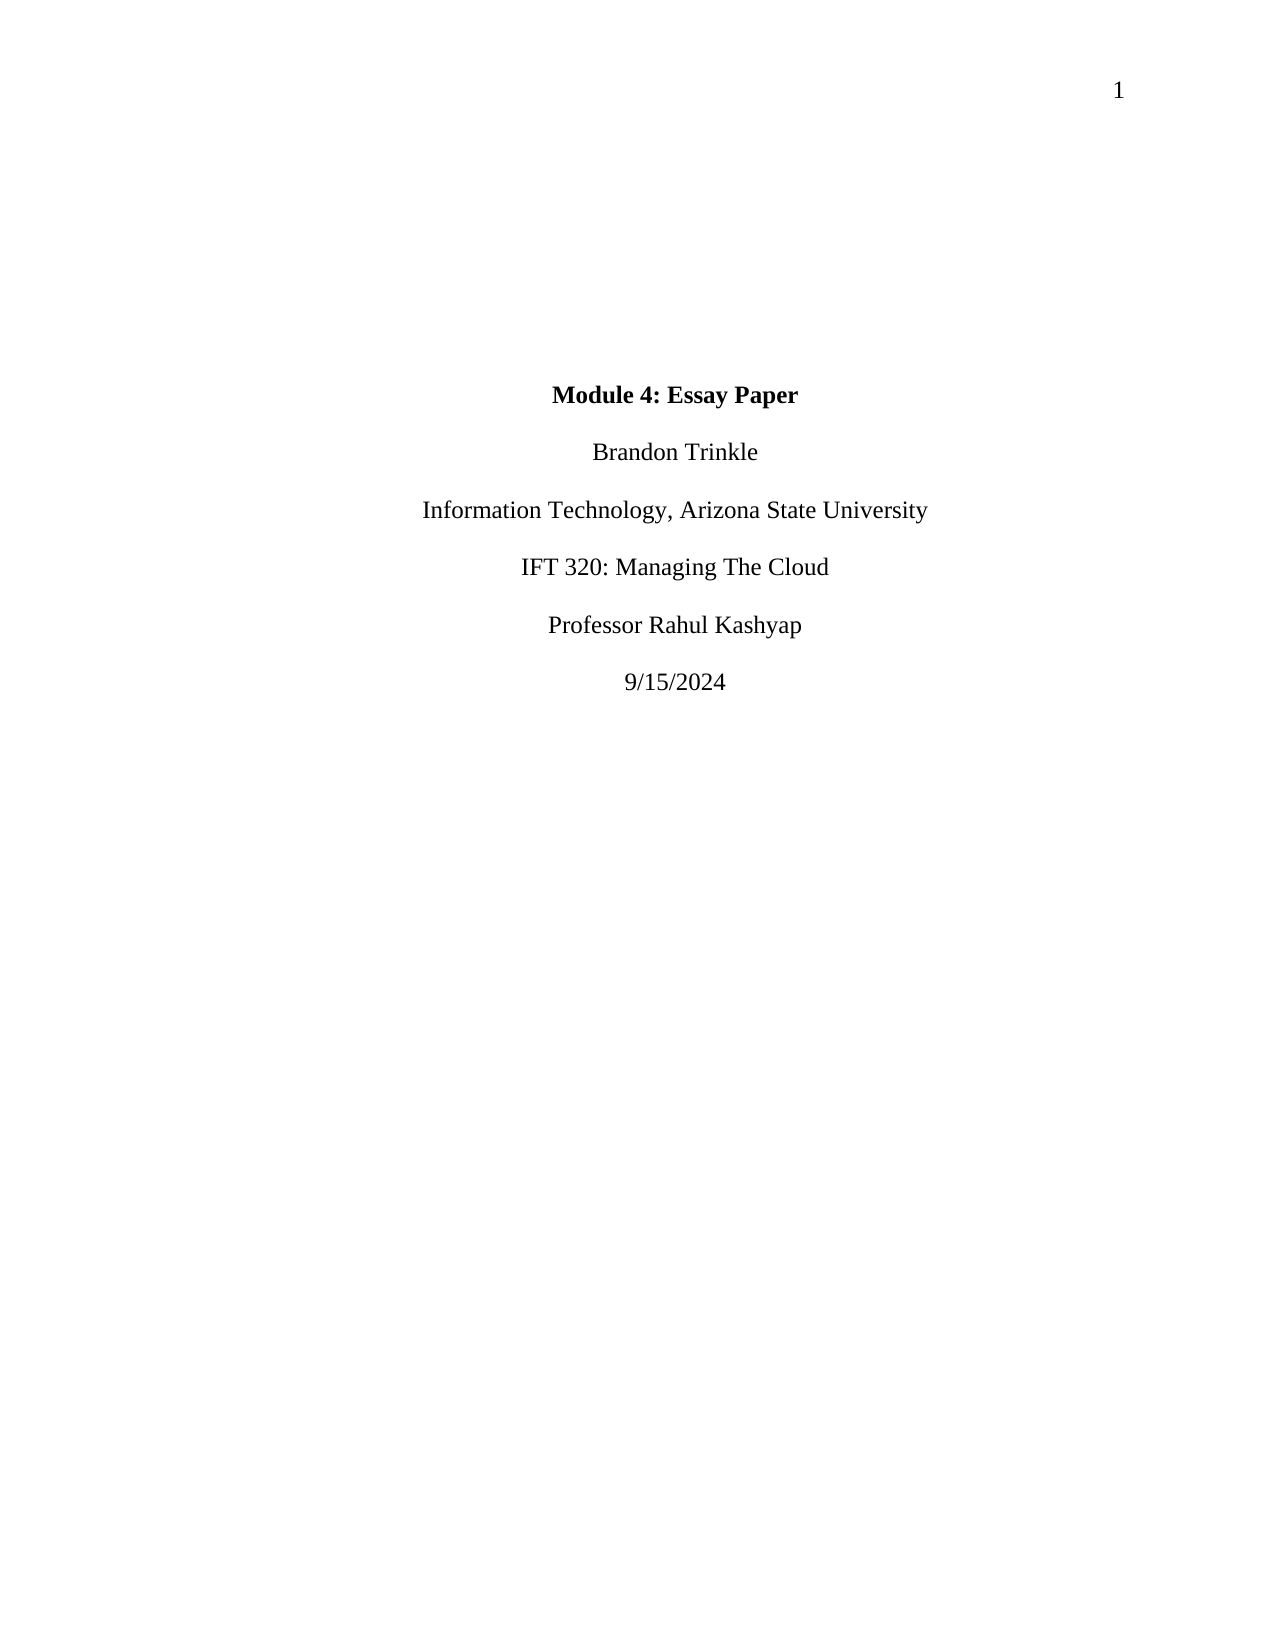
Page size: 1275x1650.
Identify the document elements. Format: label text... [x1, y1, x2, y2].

text Module 4: Essay Paper [150, 380, 1125, 409]
text Professor Rahul Kashyap [150, 610, 1125, 639]
text Brandon Trinkle [150, 437, 1125, 466]
text 9/15/2024 [150, 667, 1125, 696]
text IFT 320: Managing The Cloud [150, 552, 1125, 581]
text Information Technology, Arizona State University [150, 495, 1125, 524]
